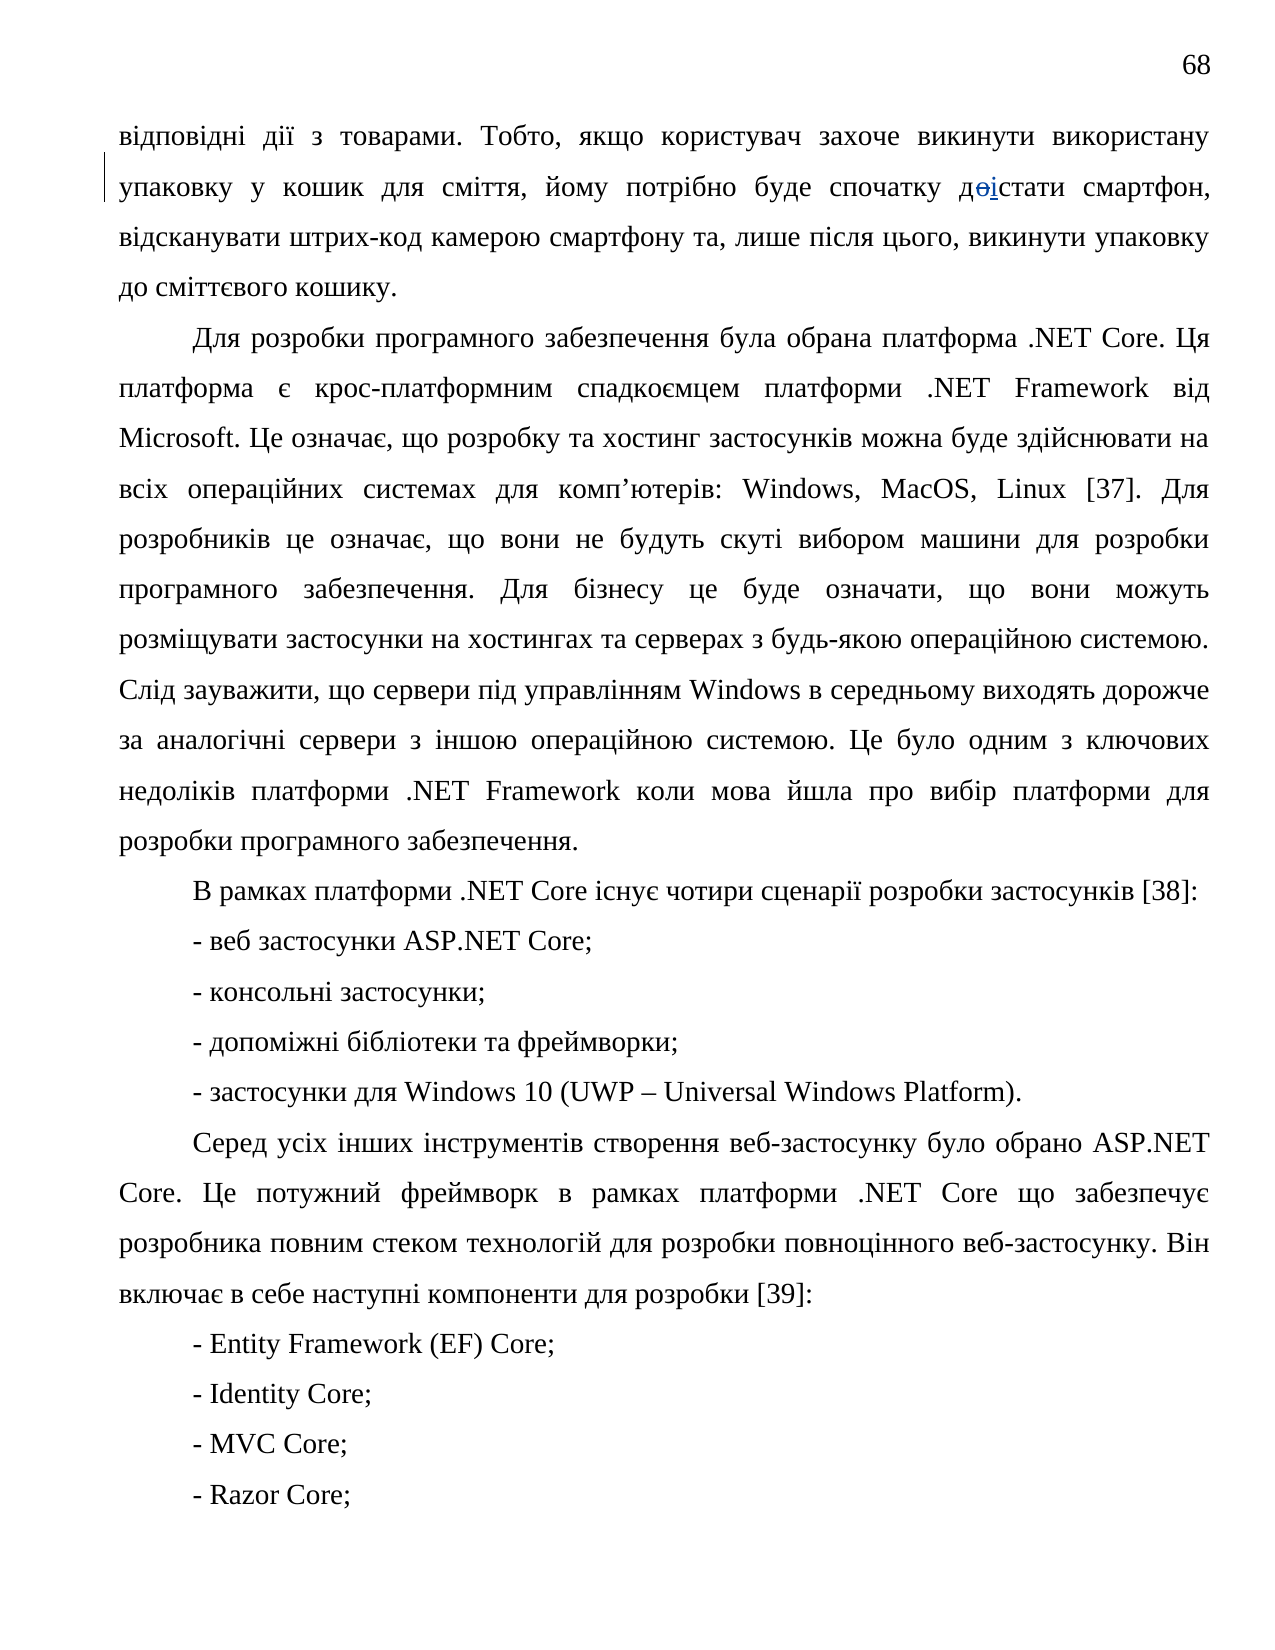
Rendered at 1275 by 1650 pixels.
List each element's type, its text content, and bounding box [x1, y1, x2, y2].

list Razor Core; [133, 1477, 1211, 1511]
text В рамках платформи .NET Core існує чотири сценарії розробки застосунків [38]: [118, 873, 1211, 907]
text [118, 118, 1211, 303]
list Entity Framework (EF) Core; [133, 1326, 1211, 1359]
list Identity Core; [133, 1376, 1211, 1410]
list застосунки для Windows 10 (UWP – Universal Windows Platform). [133, 1074, 1211, 1108]
list консольні застосунки; [133, 974, 1211, 1007]
text Серед усіх інших інструментів створення веб-застосунку було обрано ASP.NET Core. Це потужний фреймворк в рамках платформи .NET Core що забезпечує розробника повним стеком технологій для розробки повноцінного веб-застосунку. Він включає в себе наступні компоненти для розробки [39]: [118, 1125, 1211, 1309]
list веб застосунки ASP.NET Core; [133, 923, 1211, 957]
list допоміжні бібліотеки та фреймворки; [133, 1024, 1211, 1058]
text Для розробки програмного забезпечення була обрана платформа .NET Core. Ця платформа є крос-платформним спадкоємцем платформи .NET Framework від Microsoft. Це означає, що розробку та хостинг застосунків можна буде здійснювати на всіх операційних системах для комп’ютерів: Windows, MacOS, Linux [37]. Для розробників це означає, що вони не будуть скуті вибором машини для розробки програмного забезпечення. Для бізнесу це буде означати, що вони можуть розміщувати застосунки на хостингах та серверах з будь-якою операційною системою. Слід зауважити, що сервери під управлінням Windows в середньому виходять дорожче за аналогічні сервери з іншою операційною системою. Це було одним з ключових недоліків платформи .NET Framework коли мова йшла про вибір платформи для розробки програмного забезпечення. [118, 320, 1211, 856]
list MVC Core; [133, 1427, 1211, 1460]
